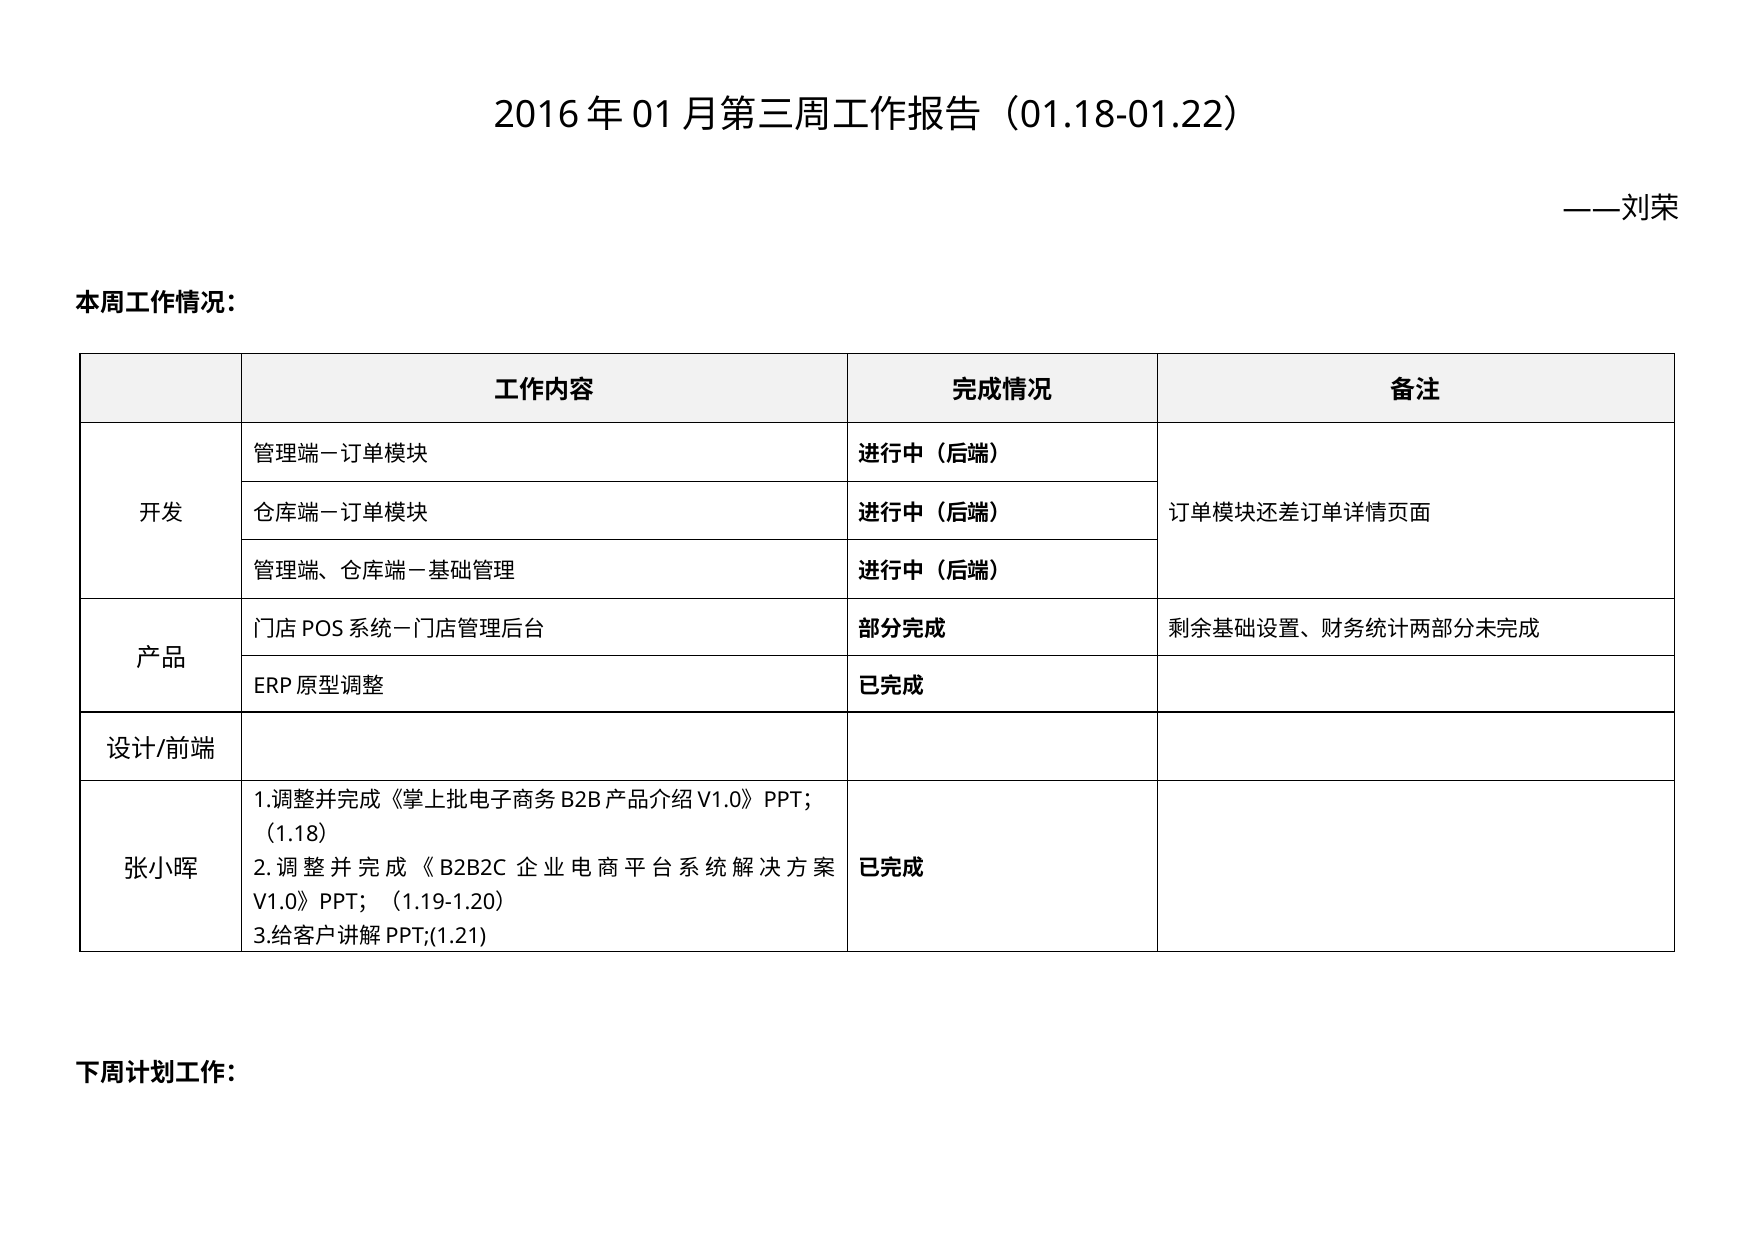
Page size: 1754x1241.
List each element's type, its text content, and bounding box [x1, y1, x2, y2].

text 下周计划工作： [75, 1037, 1679, 1105]
table_header 备注 [1158, 354, 1674, 422]
table_cell 进行中（后端） [848, 423, 1157, 481]
table_cell [848, 713, 1157, 780]
table_cell 进行中（后端） [848, 482, 1157, 539]
table_cell [1158, 656, 1674, 711]
text 本周工作情况： [75, 267, 1679, 335]
table_header 工作内容 [242, 354, 847, 422]
text 2016年01月第三周工作报告（01.18-01.22） [75, 77, 1679, 145]
table_cell [1158, 781, 1674, 951]
table_cell 剩余基础设置、财务统计两部分未完成 [1158, 599, 1674, 655]
table_cell 1.调整并完成《掌上批电子商务B2B产品介绍V1.0》PPT； （1.18） 2.调整并完成《B2B2C企业电商平台系统解决方案V1.0》PPT；（1.19-1.20） 3.给客户讲解PPT;(1.21) [242, 781, 847, 951]
table_cell 管理端、仓库端－基础管理 [242, 540, 847, 598]
table_cell 已完成 [848, 781, 1157, 951]
table_cell 管理端－订单模块 [242, 423, 847, 481]
table_cell 张小晖 [81, 781, 241, 951]
table_header [81, 354, 241, 422]
table_cell 仓库端－订单模块 [242, 482, 847, 539]
table_cell [242, 713, 847, 780]
table_cell 已完成 [848, 656, 1157, 711]
table_cell 产品 [81, 599, 241, 711]
text ——刘荣 [75, 172, 1679, 240]
table_cell 开发 [81, 423, 241, 598]
table_cell ERP原型调整 [242, 656, 847, 711]
table_cell 进行中（后端） [848, 540, 1157, 598]
table_cell [1158, 713, 1674, 780]
table_cell 订单模块还差订单详情页面 [1158, 423, 1674, 598]
table_cell 部分完成 [848, 599, 1157, 655]
table_cell 门店POS系统－门店管理后台 [242, 599, 847, 655]
table_header 完成情况 [848, 354, 1157, 422]
table_cell 设计/前端 [81, 713, 241, 780]
